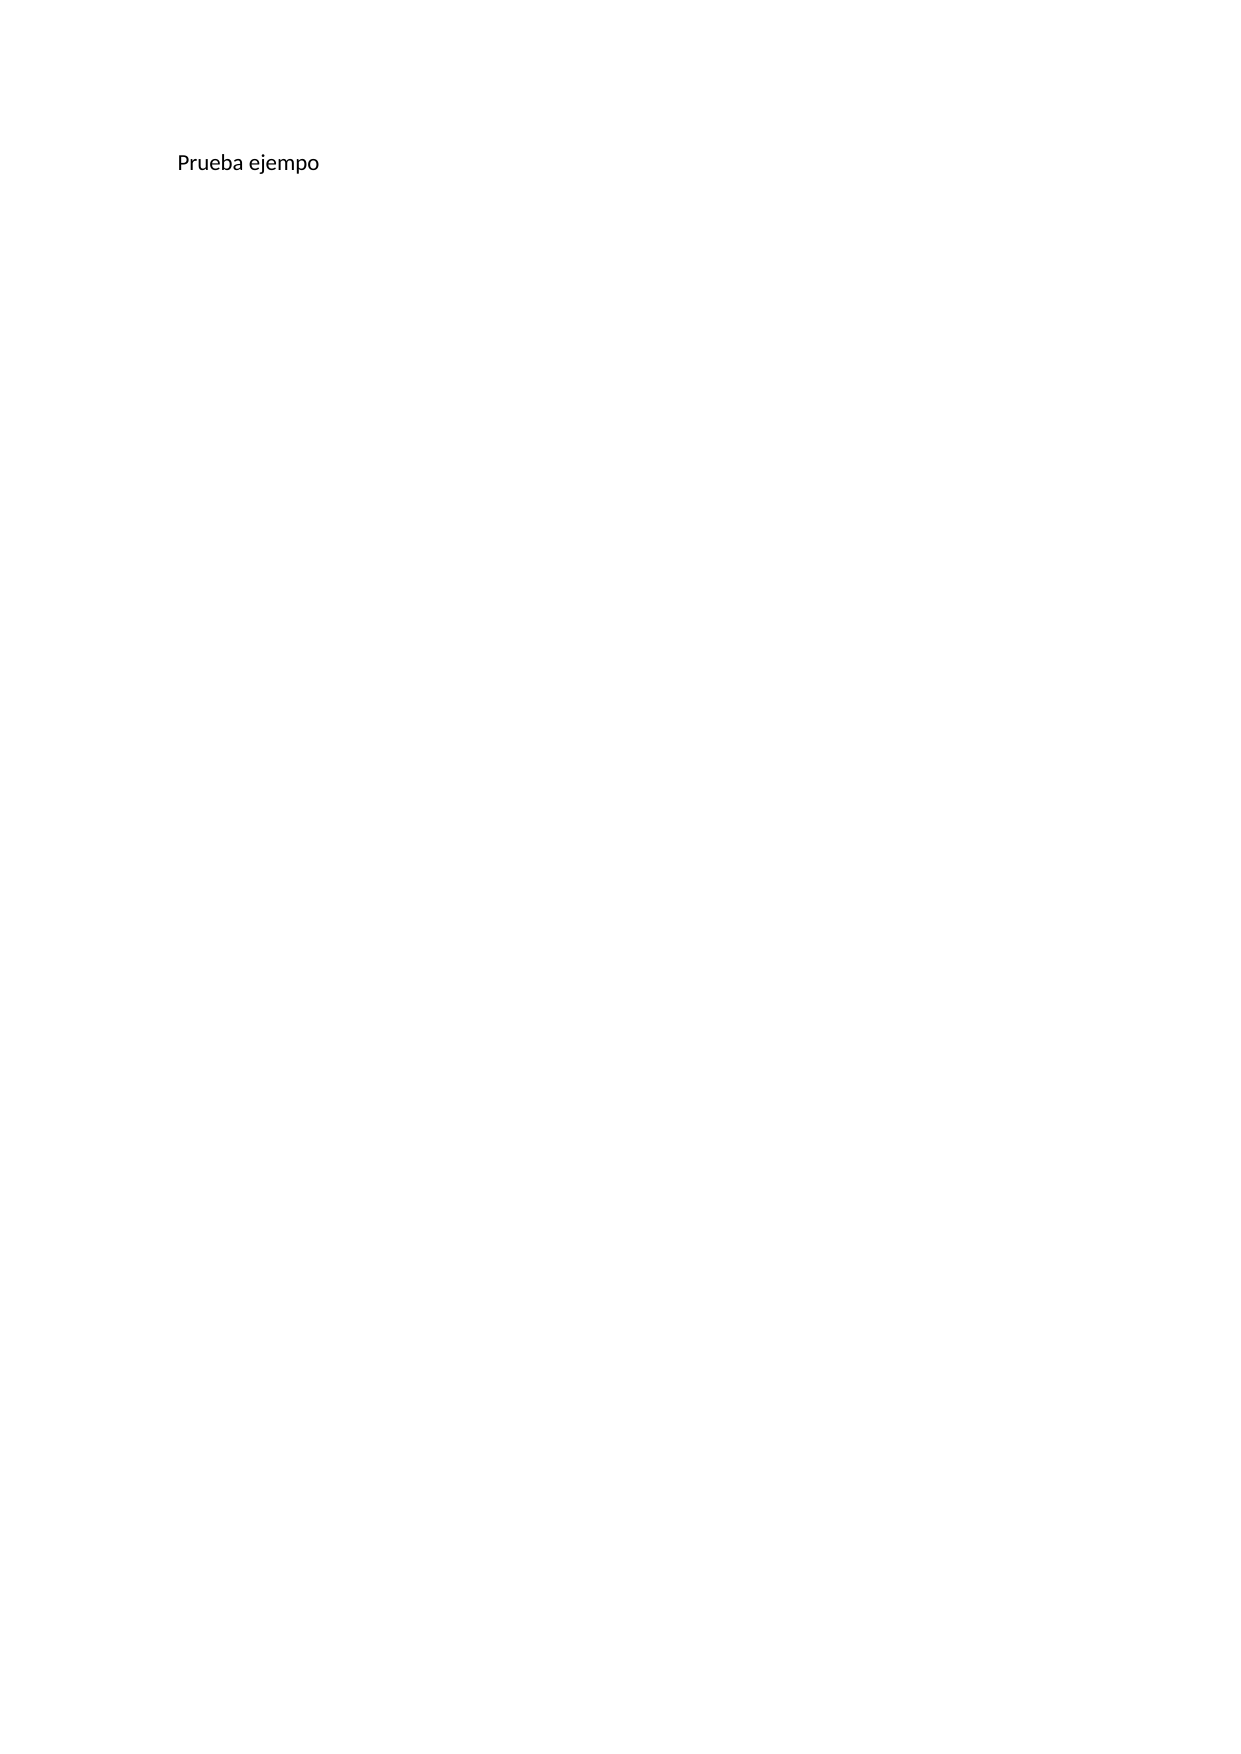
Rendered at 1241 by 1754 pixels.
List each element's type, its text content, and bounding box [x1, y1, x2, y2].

text Prueba ejempo [177, 148, 1063, 176]
